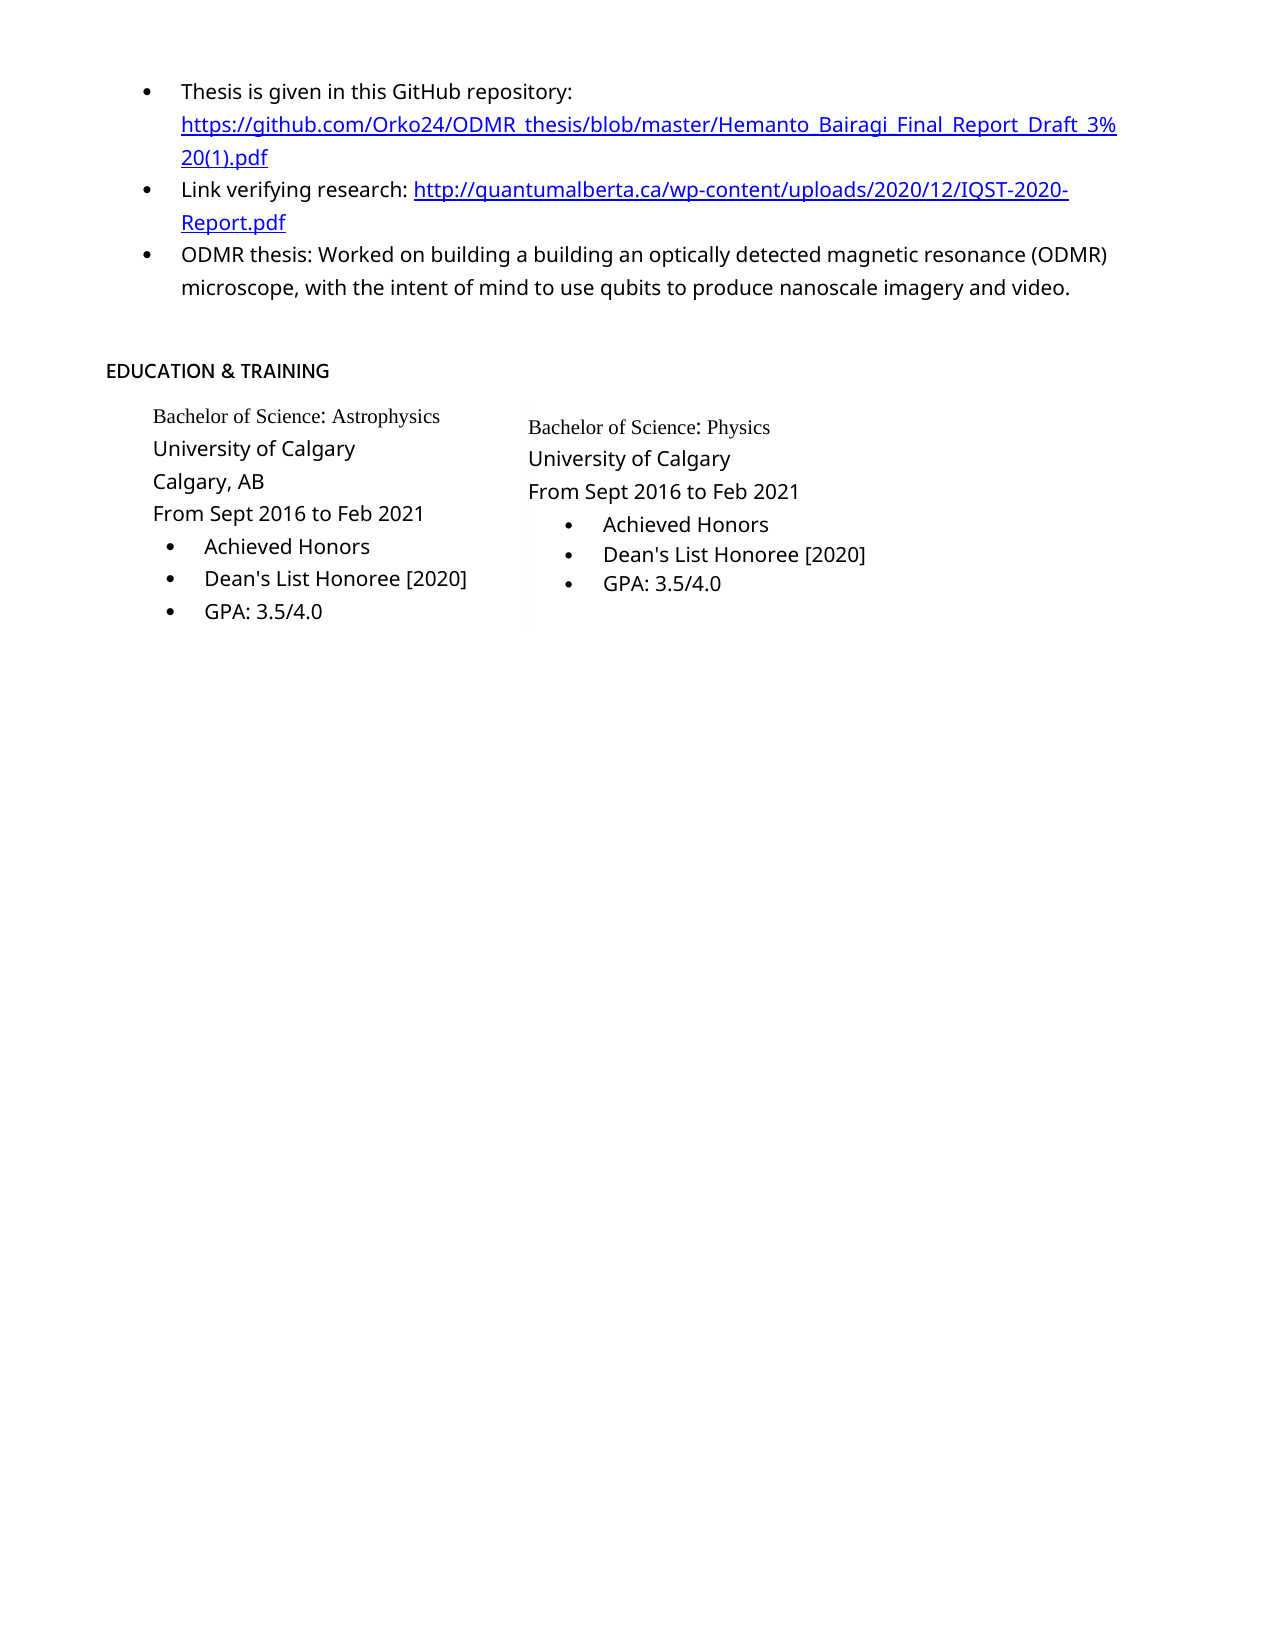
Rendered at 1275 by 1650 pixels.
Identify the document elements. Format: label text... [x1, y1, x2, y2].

list ODMR thesis: Worked on building a building an optically detected magnetic resonance (ODMR) microscope, with the intent of mind to use qubits to produce nanoscale imagery and video. [137, 240, 1125, 301]
table_header Bachelor of Science: Physics University of Calgary From Sept 2016 to Feb 2021 Achieved Honors Dean's List Honoree [2020] GPA: 3.5/4.0 [529, 402, 926, 630]
title Education & Training [106, 357, 1125, 390]
table_header Bachelor of Science: Astrophysics University of Calgary Calgary, AB From Sept 2016 to Feb 2021 Achieved Honors Dean's List Honoree [2020] GPA: 3.5/4.0 [129, 402, 527, 630]
list Link verifying research: http://quantumalberta.ca/wp-content/uploads/2020/12/IQST-2020-Report.pdf [137, 175, 1125, 236]
list Thesis is given in this GitHub repository: https://github.com/Orko24/ODMR_thesis/blob/master/Hemanto_Bairagi_Final_Report_Draft_3%20(1).pdf [137, 77, 1125, 171]
